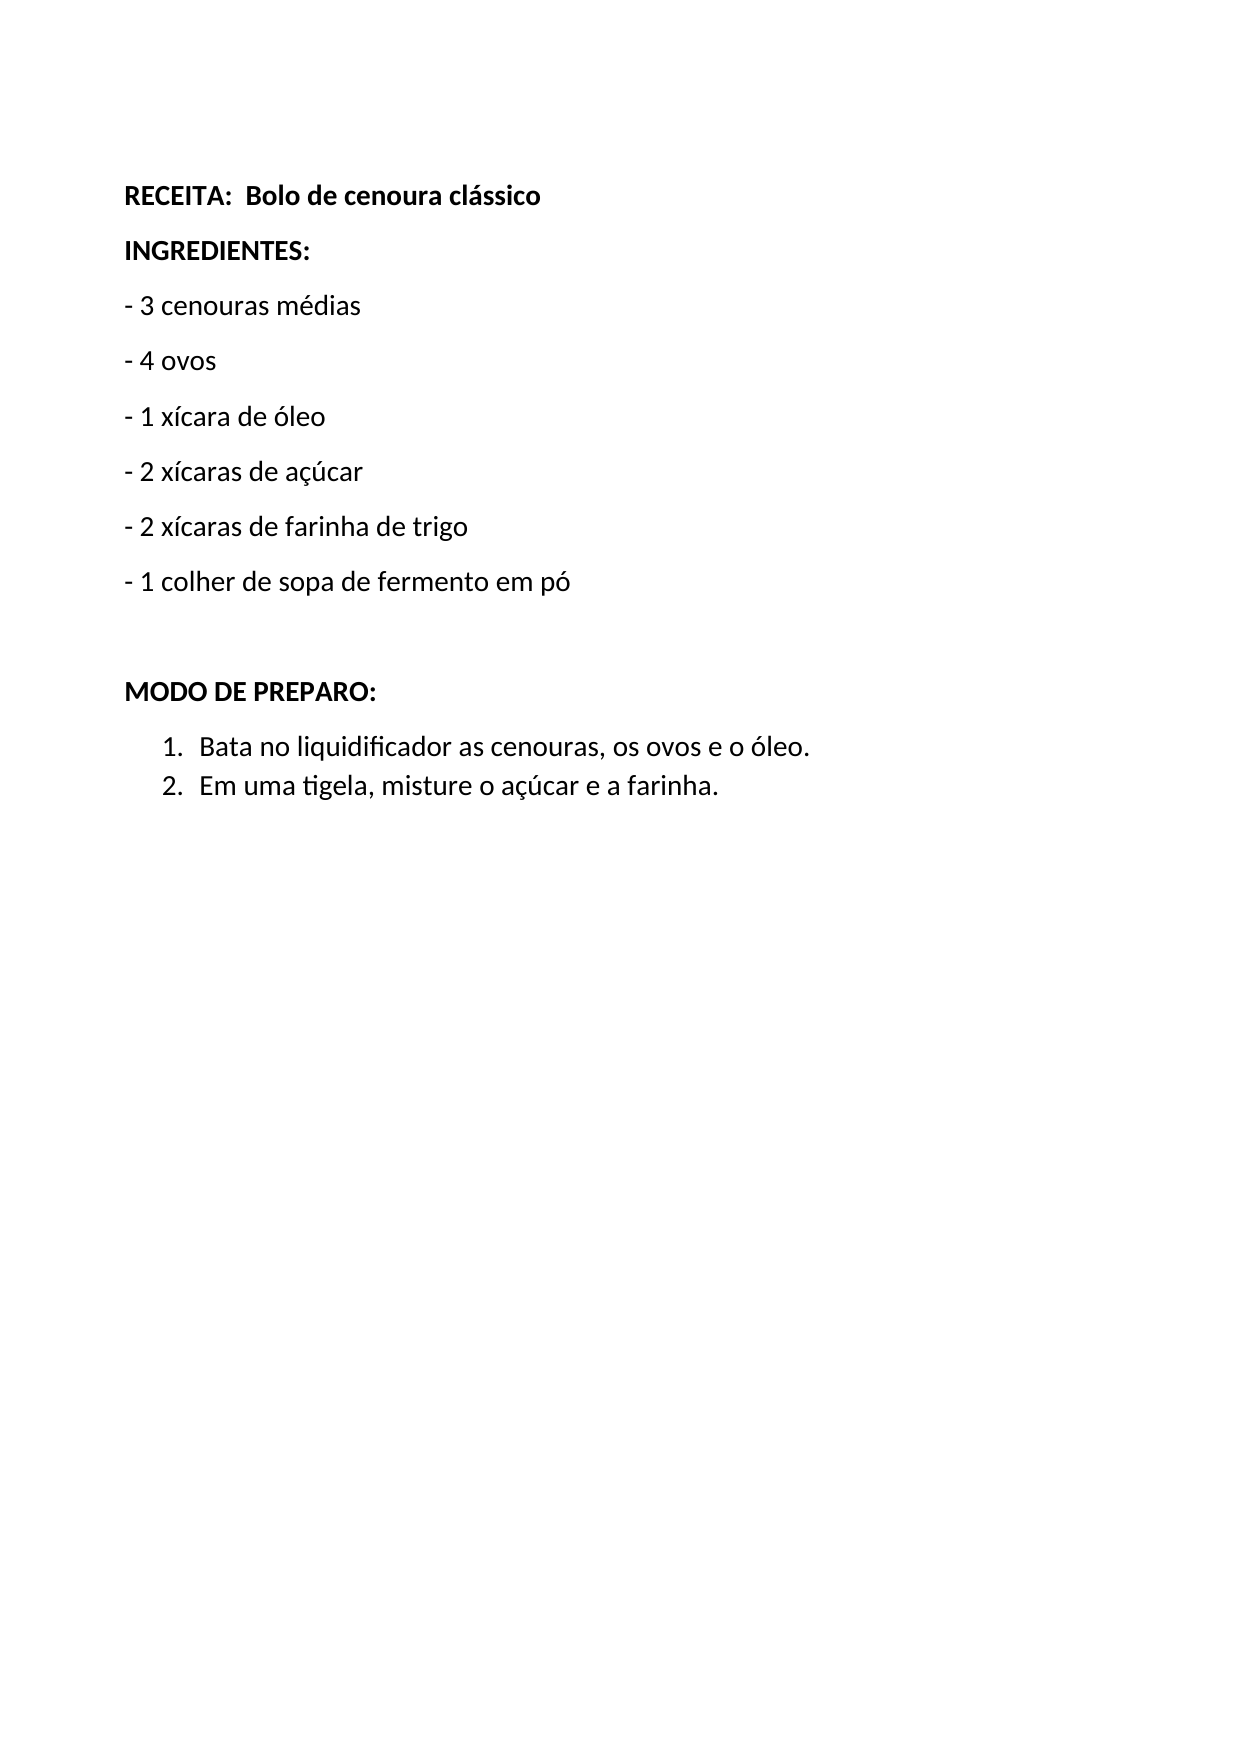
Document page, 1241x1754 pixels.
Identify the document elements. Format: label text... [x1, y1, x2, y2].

text INGREDIENTES: [124, 232, 1122, 268]
text - 4 ovos [124, 342, 1122, 378]
list Bata no liquidificador as cenouras, os ovos e o óleo. [162, 728, 1122, 764]
text MODO DE PREPARO: [124, 673, 1122, 709]
list Em uma tigela, misture o açúcar e a farinha. [162, 767, 1122, 802]
text - 3 cenouras médias [124, 287, 1122, 323]
text - 1 xícara de óleo [124, 398, 1122, 433]
text - 2 xícaras de açúcar [124, 453, 1122, 488]
text - 2 xícaras de farinha de trigo [124, 508, 1122, 543]
text RECEITA: Bolo de cenoura clássico [124, 177, 1122, 213]
text - 1 colher de sopa de fermento em pó [124, 563, 1122, 598]
